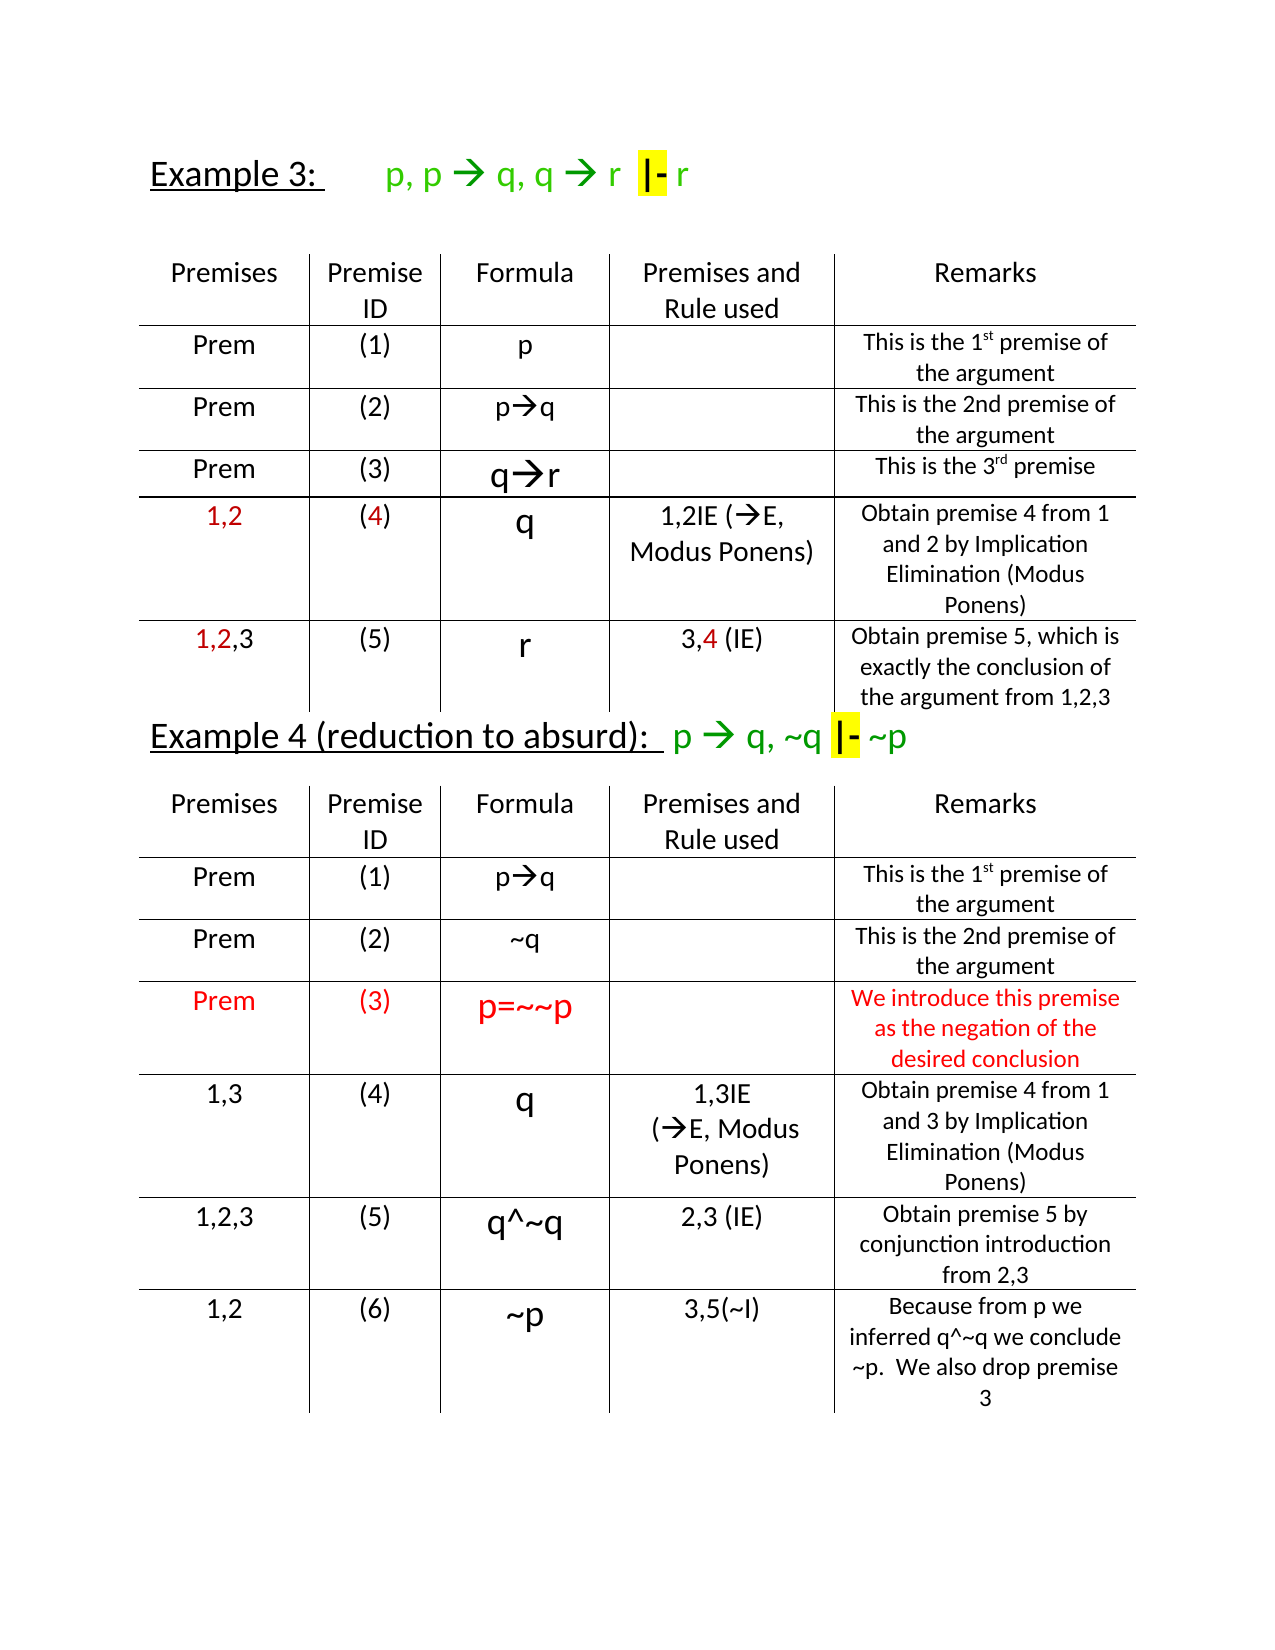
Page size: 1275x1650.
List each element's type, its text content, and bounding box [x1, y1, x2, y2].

table_header Premises [139, 254, 309, 325]
table_cell 3,5(~I) [610, 1290, 834, 1412]
table_cell [610, 389, 834, 449]
table_cell This is the 1st premise of the argument [835, 858, 1136, 919]
table_cell 1,2,3 [139, 1198, 309, 1289]
table_cell [610, 451, 834, 496]
table_cell 1,3IE (E, Modus Ponens) [610, 1075, 834, 1197]
table_header Premises and Rule used [610, 254, 834, 325]
table_cell (3) [310, 982, 440, 1074]
table_cell p [441, 326, 609, 387]
table_cell [610, 982, 834, 1074]
table_cell ~p [441, 1290, 609, 1412]
table_cell This is the 2nd premise of the argument [835, 920, 1136, 981]
table_header Premise ID [310, 786, 440, 857]
table_cell q^~q [441, 1198, 609, 1289]
table_cell Prem [139, 920, 309, 981]
text Example 4 (reduction to absurd): p q, ~q |- ~p [150, 712, 831, 758]
table_cell Prem [139, 326, 309, 387]
table_cell Prem [139, 982, 309, 1074]
table_cell (1) [310, 858, 440, 919]
table_cell (6) [310, 1290, 440, 1412]
table_cell pq [441, 858, 609, 919]
table_cell This is the 1st premise of the argument [835, 326, 1136, 387]
table_cell r [441, 621, 609, 712]
table_cell Prem [139, 451, 309, 496]
text Example 4 (reduction to absurd): p q, ~q |- ~p [860, 712, 1125, 758]
table_header Remarks [835, 786, 1136, 857]
table_cell [610, 920, 834, 981]
table_cell 3,4 (IE) [610, 621, 834, 712]
table_cell We introduce this premise as the negation of the desired conclusion [835, 982, 1136, 1074]
table_cell (3) [310, 451, 440, 496]
table_cell Obtain premise 5, which is exactly the conclusion of the argument from 1,2,3 [835, 621, 1136, 712]
table_cell Because from p we inferred q^~q we conclude ~p. We also drop premise 3 [835, 1290, 1136, 1412]
table_header Formula [441, 254, 609, 325]
table_cell (5) [310, 1198, 440, 1289]
table_cell 1,2 [139, 498, 309, 619]
table_cell ~q [441, 920, 609, 981]
table_cell This is the 3rd premise [835, 451, 1136, 496]
table_cell q [441, 1075, 609, 1197]
table_cell 1,2 [139, 1290, 309, 1412]
text Example 3: p, p q, q r |- r [667, 150, 1125, 196]
table_cell Prem [139, 858, 309, 919]
text Example 3: p, p q, q r |- r [150, 150, 638, 196]
table_cell (1) [310, 326, 440, 387]
table_cell q [441, 498, 609, 619]
table_cell (5) [310, 621, 440, 712]
table_cell pq [441, 389, 609, 449]
table_cell (4) [310, 498, 440, 619]
table_cell Prem [139, 389, 309, 449]
table_cell (4) [310, 1075, 440, 1197]
table_header Premises and Rule used [610, 786, 834, 857]
table_cell (2) [310, 389, 440, 449]
table_header Formula [441, 786, 609, 857]
table_cell qr [441, 451, 609, 496]
table_cell Obtain premise 5 by conjunction introduction from 2,3 [835, 1198, 1136, 1289]
table_cell Obtain premise 4 from 1 and 2 by Implication Elimination (Modus Ponens) [835, 498, 1136, 619]
table_cell [610, 858, 834, 919]
table_cell 1,3 [139, 1075, 309, 1197]
table_header Premise ID [310, 254, 440, 325]
table_header Remarks [835, 254, 1136, 325]
table_header Premises [139, 786, 309, 857]
table_cell 1,2IE (E, Modus Ponens) [610, 498, 834, 619]
table_cell [610, 326, 834, 387]
table_cell This is the 2nd premise of the argument [835, 389, 1136, 449]
table_cell 1,2,3 [139, 621, 309, 712]
table_cell 2,3 (IE) [610, 1198, 834, 1289]
table_cell (2) [310, 920, 440, 981]
table_cell Obtain premise 4 from 1 and 3 by Implication Elimination (Modus Ponens) [835, 1075, 1136, 1197]
table_cell p=~~p [441, 982, 609, 1074]
